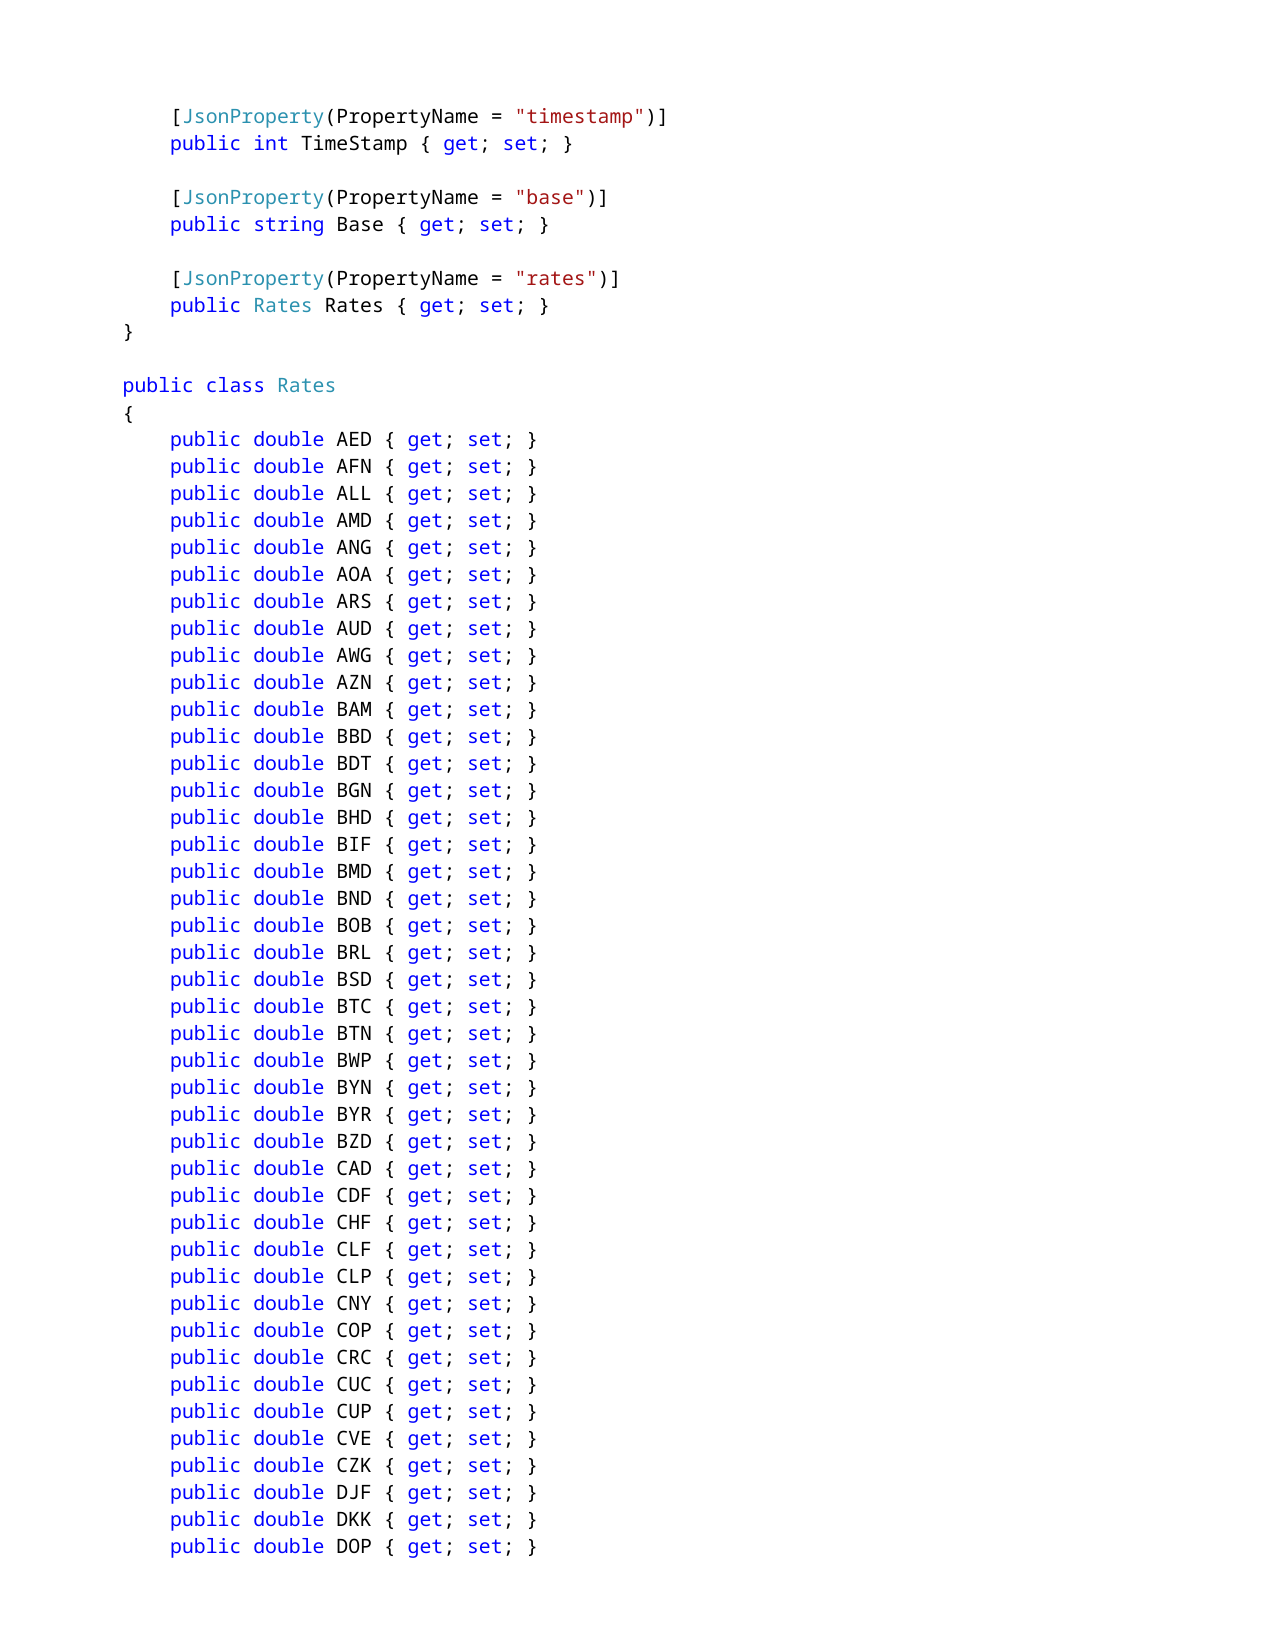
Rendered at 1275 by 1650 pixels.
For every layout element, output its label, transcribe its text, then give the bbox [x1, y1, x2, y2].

text } [75, 318, 1200, 345]
text public string Base { get; set; } [75, 210, 1200, 237]
text public double AMD { get; set; } [75, 507, 1200, 534]
text [JsonProperty(PropertyName = "timestamp")] [75, 102, 1200, 129]
text public double DJF { get; set; } [75, 1478, 1200, 1505]
text [JsonProperty(PropertyName = "rates")] [75, 264, 1200, 291]
text public double ARS { get; set; } [75, 588, 1200, 614]
text public double BDT { get; set; } [75, 749, 1200, 776]
text public double BWP { get; set; } [75, 1046, 1200, 1073]
text public double CRC { get; set; } [75, 1343, 1200, 1370]
text public double AFN { get; set; } [75, 453, 1200, 480]
text { [75, 399, 1200, 426]
text public double CVE { get; set; } [75, 1424, 1200, 1451]
text public double CLF { get; set; } [75, 1235, 1200, 1262]
text public double CHF { get; set; } [75, 1208, 1200, 1235]
text public double BGN { get; set; } [75, 776, 1200, 803]
text public double BTN { get; set; } [75, 1019, 1200, 1046]
text public double AZN { get; set; } [75, 668, 1200, 696]
text public double BAM { get; set; } [75, 696, 1200, 722]
text public Rates Rates { get; set; } [75, 291, 1200, 318]
text public class Rates [75, 372, 1200, 399]
text public double BYN { get; set; } [75, 1073, 1200, 1100]
text public double AUD { get; set; } [75, 614, 1200, 642]
text [JsonProperty(PropertyName = "base")] [75, 183, 1200, 210]
text public double ANG { get; set; } [75, 534, 1200, 561]
text public double BBD { get; set; } [75, 722, 1200, 749]
text public double CDF { get; set; } [75, 1181, 1200, 1208]
text public double CZK { get; set; } [75, 1451, 1200, 1478]
text public double BIF { get; set; } [75, 830, 1200, 857]
text public double AED { get; set; } [75, 426, 1200, 453]
text public double BOB { get; set; } [75, 911, 1200, 938]
text public double DKK { get; set; } [75, 1505, 1200, 1532]
text public double CUP { get; set; } [75, 1397, 1200, 1424]
text public int TimeStamp { get; set; } [75, 129, 1200, 156]
text public double BZD { get; set; } [75, 1127, 1200, 1154]
text public double BMD { get; set; } [75, 857, 1200, 884]
text public double AWG { get; set; } [75, 642, 1200, 668]
text public double BTC { get; set; } [75, 992, 1200, 1019]
text public double BND { get; set; } [75, 884, 1200, 911]
text public double BYR { get; set; } [75, 1100, 1200, 1127]
text public double CNY { get; set; } [75, 1289, 1200, 1316]
text public double COP { get; set; } [75, 1316, 1200, 1343]
text public double CLP { get; set; } [75, 1262, 1200, 1289]
text public double BSD { get; set; } [75, 965, 1200, 992]
text public double BRL { get; set; } [75, 938, 1200, 965]
text public double ALL { get; set; } [75, 480, 1200, 507]
text public double CUC { get; set; } [75, 1370, 1200, 1397]
text public double DOP { get; set; } [75, 1532, 1200, 1559]
text public double CAD { get; set; } [75, 1154, 1200, 1181]
text public double AOA { get; set; } [75, 561, 1200, 588]
text public double BHD { get; set; } [75, 803, 1200, 830]
